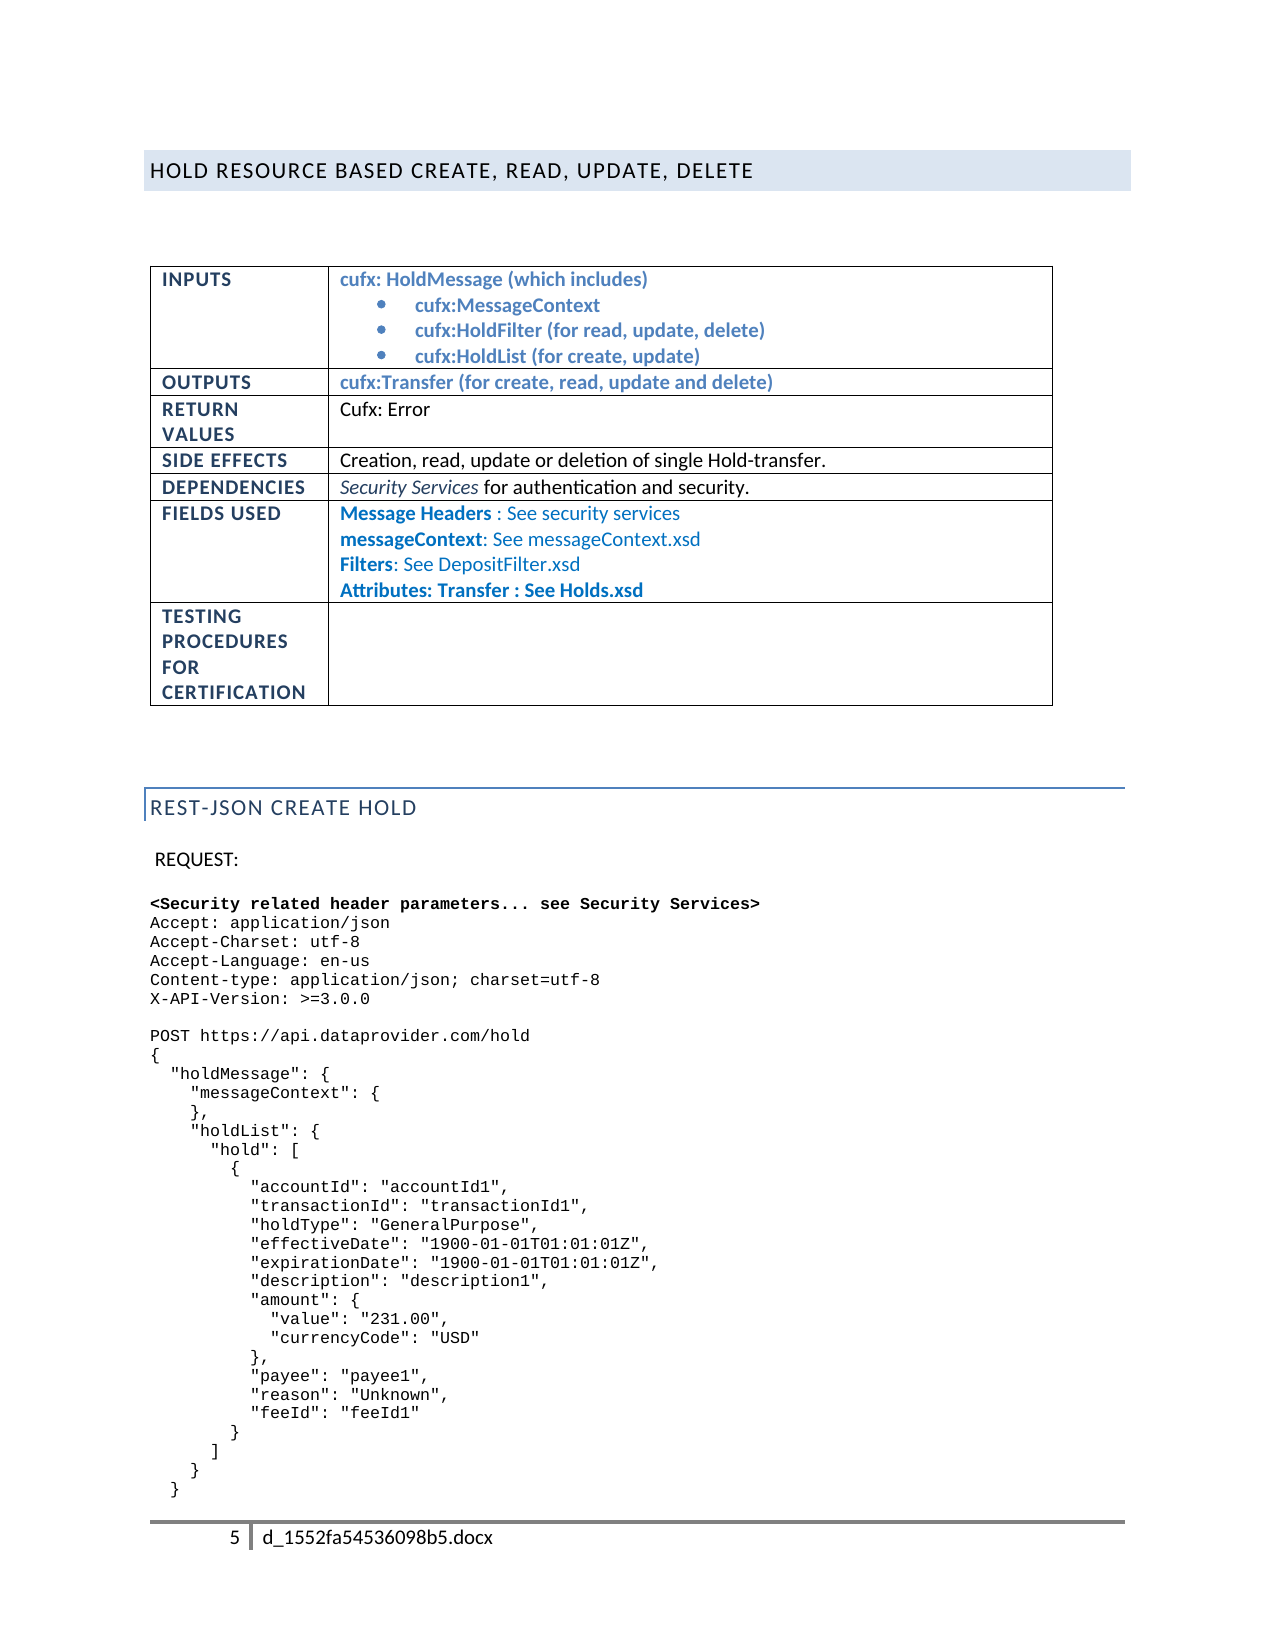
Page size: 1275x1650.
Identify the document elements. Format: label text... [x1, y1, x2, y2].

text "holdMessage": { [150, 1066, 1125, 1084]
text Accept-Charset: utf-8 [150, 934, 1125, 952]
text "holdType": "GeneralPurpose", [150, 1216, 1125, 1235]
text "amount": { [150, 1292, 1125, 1311]
table_cell Creation, read, update or deletion of single Hold-transfer. [329, 448, 1052, 473]
text "holdList": { [150, 1122, 1125, 1141]
text "feeId": "feeId1" [150, 1405, 1125, 1424]
text Content-type: application/json; charset=utf-8 [150, 971, 1125, 990]
table_cell Side Effects [151, 448, 328, 473]
text "payee": "payee1", [150, 1367, 1125, 1386]
text } [150, 1480, 1125, 1499]
subtitle Hold Resource Based Create, Read, Update, Delete [150, 156, 1125, 184]
text X-API-Version: >=3.0.0 [150, 990, 1125, 1009]
text Accept: application/json [150, 915, 1125, 934]
text "value": "231.00", [150, 1311, 1125, 1329]
text "expirationDate": "1900-01-01T01:01:01Z", [150, 1254, 1125, 1273]
table_cell Testing Procedures for Certification [151, 603, 328, 705]
text "effectiveDate": "1900-01-01T01:01:01Z", [150, 1235, 1125, 1254]
text Accept-Language: en-us [150, 952, 1125, 971]
text "currencyCode": "USD" [150, 1329, 1125, 1348]
table_header cufx: HoldMessage (which includes) cufx:MessageContext cufx:HoldFilter (for read, update, delete) cufx:HoldList (for create, update) [329, 267, 1052, 368]
text "description": "description1", [150, 1273, 1125, 1292]
text } [150, 1462, 1125, 1480]
text "accountId": "accountId1", [150, 1179, 1125, 1198]
text { [150, 1047, 1125, 1066]
table_cell cufx:Transfer (for create, read, update and delete) [329, 369, 1052, 395]
text }, [150, 1103, 1125, 1122]
text <Security related header parameters... see Security Services> [150, 896, 1125, 915]
text ] [150, 1443, 1125, 1462]
table_cell Cufx: Error [329, 396, 1052, 447]
text POST https://api.dataprovider.com/hold [150, 1028, 1125, 1047]
text }, [150, 1348, 1125, 1367]
table_cell Dependencies [151, 474, 328, 499]
table_cell Fields used [151, 501, 328, 602]
text "reason": "Unknown", [150, 1386, 1125, 1405]
text { [150, 1160, 1125, 1179]
table_cell Security Services for authentication and security. [329, 474, 1052, 499]
table_cell Return Values [151, 396, 328, 447]
text "hold": [ [150, 1141, 1125, 1160]
subtitle REST-JSON Create Hold [146, 789, 1125, 821]
table_cell Message Headers : See security services messageContext: See messageContext.xsd Filters: See DepositFilter.xsd Attributes: Transfer : See Holds.xsd [329, 501, 1052, 602]
text REQUEST: [150, 846, 1125, 871]
text "transactionId": "transactionId1", [150, 1198, 1125, 1216]
table_cell [329, 603, 1052, 705]
text } [150, 1424, 1125, 1443]
text "messageContext": { [150, 1084, 1125, 1103]
table_header INPUTS [151, 267, 328, 368]
table_cell Outputs [151, 369, 328, 395]
